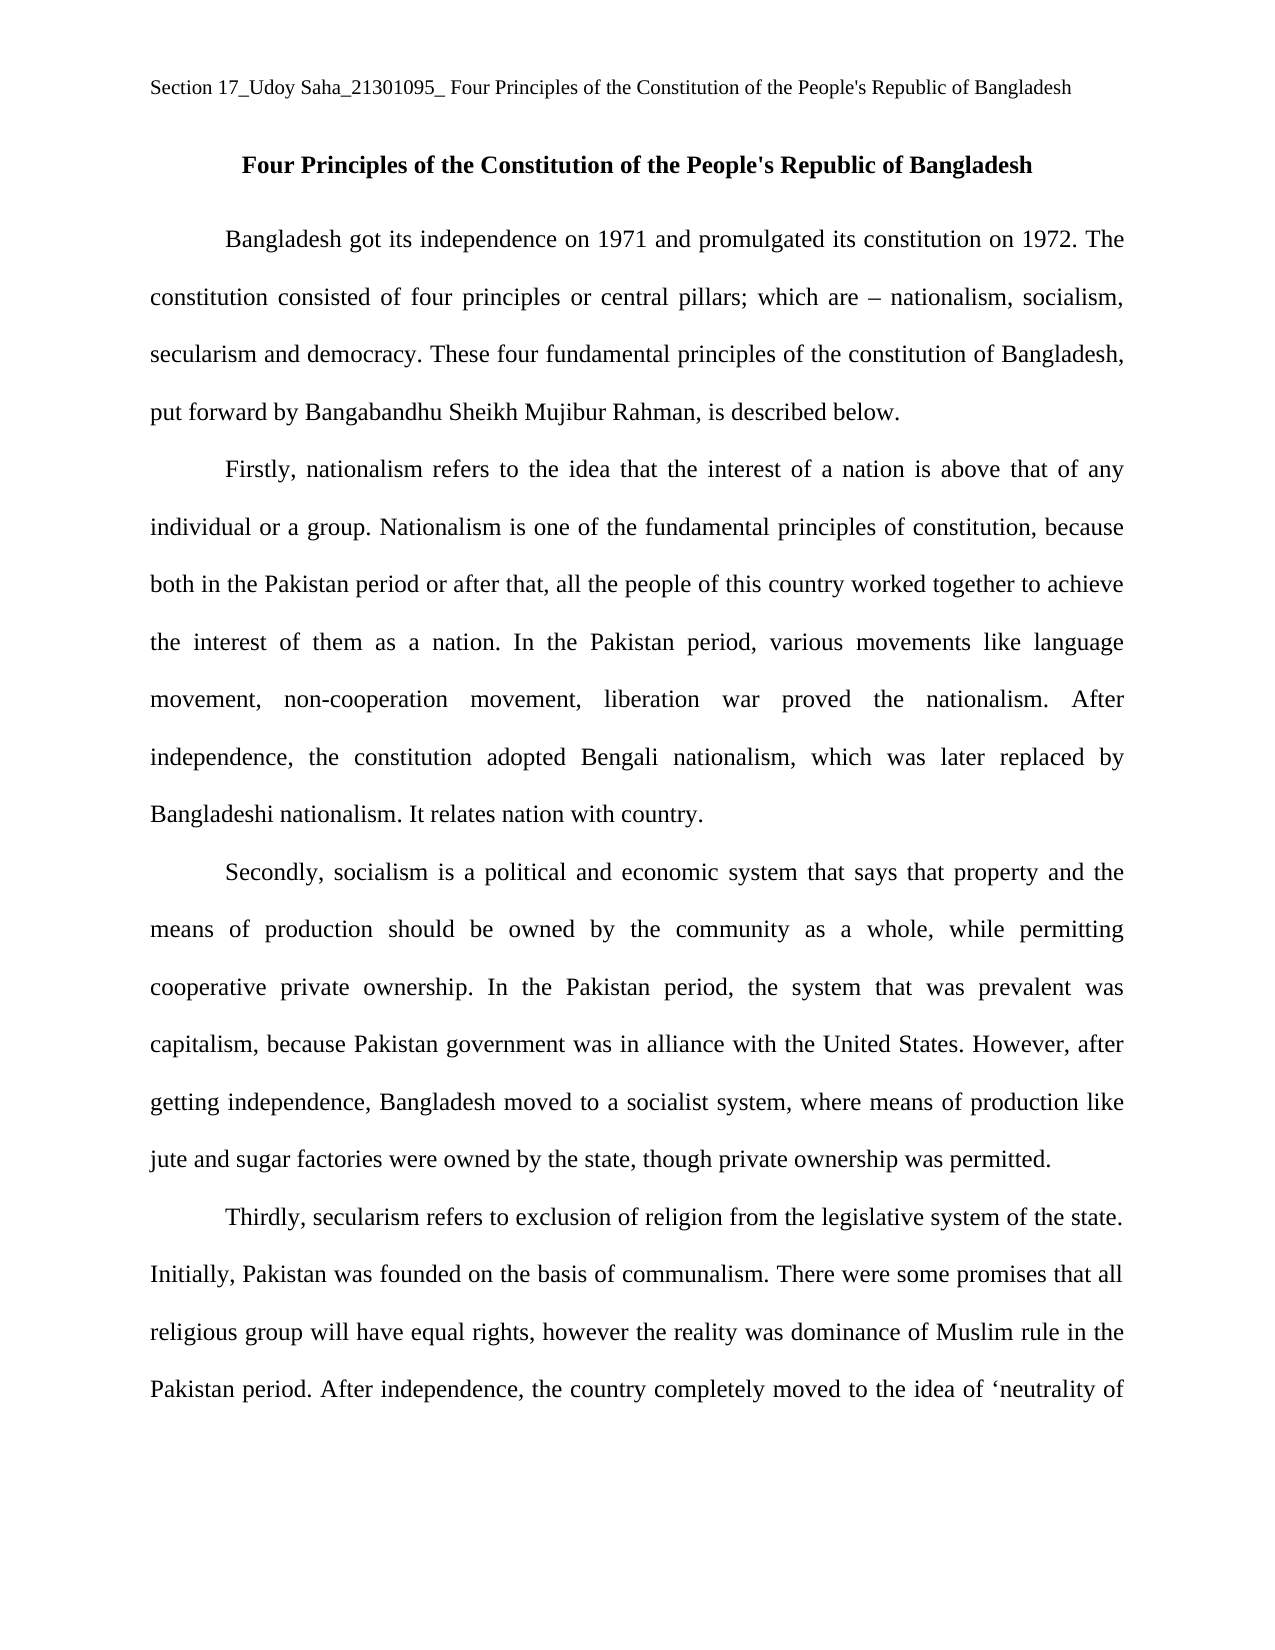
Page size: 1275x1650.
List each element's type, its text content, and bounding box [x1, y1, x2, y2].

text Secondly, socialism is a political and economic system that says that property and the means of production should be owned by the community as a whole, while permitting cooperative private ownership. In the Pakistan period, the system that was prevalent was capitalism, because Pakistan government was in alliance with the United States. However, after getting independence, Bangladesh moved to a socialist system, where means of production like jute and sugar factories were owned by the state, though private ownership was permitted. [150, 857, 1125, 1173]
text Firstly, nationalism refers to the idea that the interest of a nation is above that of any individual or a group. Nationalism is one of the fundamental principles of constitution, because both in the Pakistan period or after that, all the people of this country worked together to achieve the interest of them as a nation. In the Pakistan period, various movements like language movement, non-cooperation movement, liberation war proved the nationalism. After independence, the constitution adopted Bengali nationalism, which was later replaced by Bangladeshi nationalism. It relates nation with country. [150, 454, 1125, 828]
text Four Principles of the Constitution of the People's Republic of Bangladesh [150, 150, 1125, 179]
text Bangladesh got its independence on 1971 and promulgated its constitution on 1972. The constitution consisted of four principles or central pillars; which are – nationalism, socialism, secularism and democracy. These four fundamental principles of the constitution of Bangladesh, put forward by Bangabandhu Sheikh Mujibur Rahman, is described below. [150, 224, 1125, 425]
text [150, 1202, 1125, 1403]
